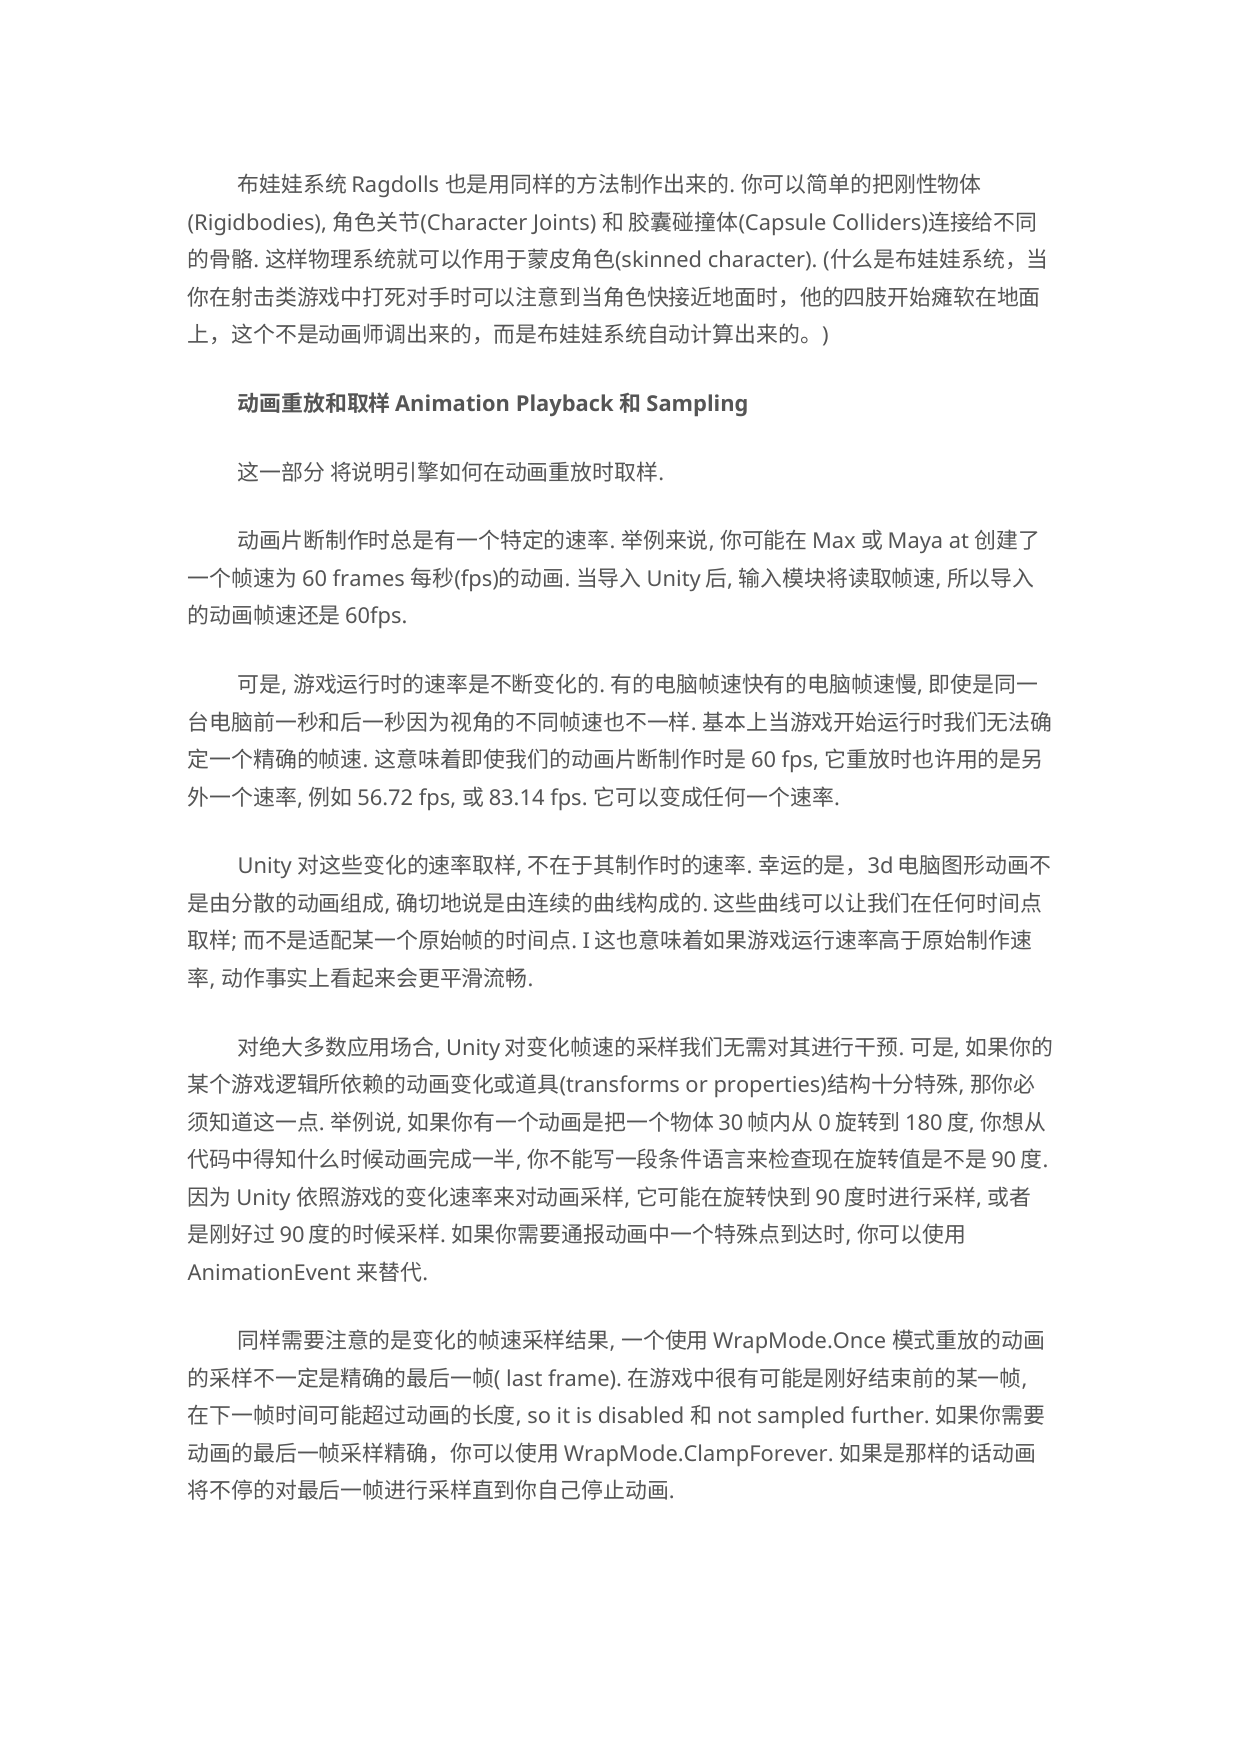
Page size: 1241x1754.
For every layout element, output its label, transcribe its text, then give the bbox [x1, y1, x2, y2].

text 可是, 游戏运行时的速率是不断变化的. 有的电脑帧速快有的电脑帧速慢, 即使是同一台电脑前一秒和后一秒因为视角的不同帧速也不一样. 基本上当游戏开始运行时我们无法确定一个精确的帧速. 这意味着即使我们的动画片断制作时是 60 fps, 它重放时也许用的是另外一个速率, 例如 56.72 fps, 或 83.14 fps. 它可以变成任何一个速率. [187, 664, 1053, 814]
text 对绝大多数应用场合, Unity对变化帧速的采样我们无需对其进行干预. 可是, 如果你的某个游戏逻辑所依赖的动画变化或道具(transforms or properties)结构十分特殊, 那你必须知道这一点. 举例说, 如果你有一个动画是把一个物体30帧内从 0旋转到180度, 你想从代码中得知什么时候动画完成一半, 你不能写一段条件语言来检查现在旋转值是不是90度. 因为 Unity 依照游戏的变化速率来对动画采样, 它可能在旋转快到90度时进行采样, 或者是刚好过90度的时候采样. 如果你需要通报动画中一个特殊点到达时, 你可以使用 AnimationEvent 来替代. [187, 1027, 1053, 1289]
text 动画重放和取样Animation Playback 和 Sampling [187, 383, 1053, 421]
text Unity 对这些变化的速率取样, 不在于其制作时的速率. 幸运的是，3d电脑图形动画不是由分散的动画组成, 确切地说是由连续的曲线构成的. 这些曲线可以让我们在任何时间点取样; 而不是适配某一个原始帧的时间点. I这也意味着如果游戏运行速率高于原始制作速率, 动作事实上看起来会更平滑流畅. [187, 846, 1053, 996]
text 布娃娃系统Ragdolls 也是用同样的方法制作出来的. 你可以简单的把刚性物体(Rigidbodies), 角色关节(Character Joints) 和 胶囊碰撞体(Capsule Colliders)连接给不同的骨骼. 这样物理系统就可以作用于蒙皮角色(skinned character). (什么是布娃娃系统，当你在射击类游戏中打死对手时可以注意到当角色快接近地面时，他的四肢开始瘫软在地面上，这个不是动画师调出来的，而是布娃娃系统自动计算出来的。) [187, 164, 1053, 352]
text 动画片断制作时总是有一个特定的速率. 举例来说, 你可能在Max 或Maya at 创建了一个帧速为 60 frames 每秒(fps)的动画. 当导入 Unity后, 输入模块将读取帧速, 所以导入的动画帧速还是60fps. [187, 521, 1053, 633]
text 同样需要注意的是变化的帧速采样结果, 一个使用WrapMode.Once 模式重放的动画的采样不一定是精确的最后一帧( last frame). 在游戏中很有可能是刚好结束前的某一帧, 在下一帧时间可能超过动画的长度, so it is disabled 和 not sampled further. 如果你需要动画的最后一帧采样精确，你可以使用WrapMode.ClampForever. 如果是那样的话动画将不停的对最后一帧进行采样直到你自己停止动画. [187, 1321, 1053, 1508]
text 这一部分 将说明引擎如何在动画重放时取样. [187, 452, 1053, 489]
